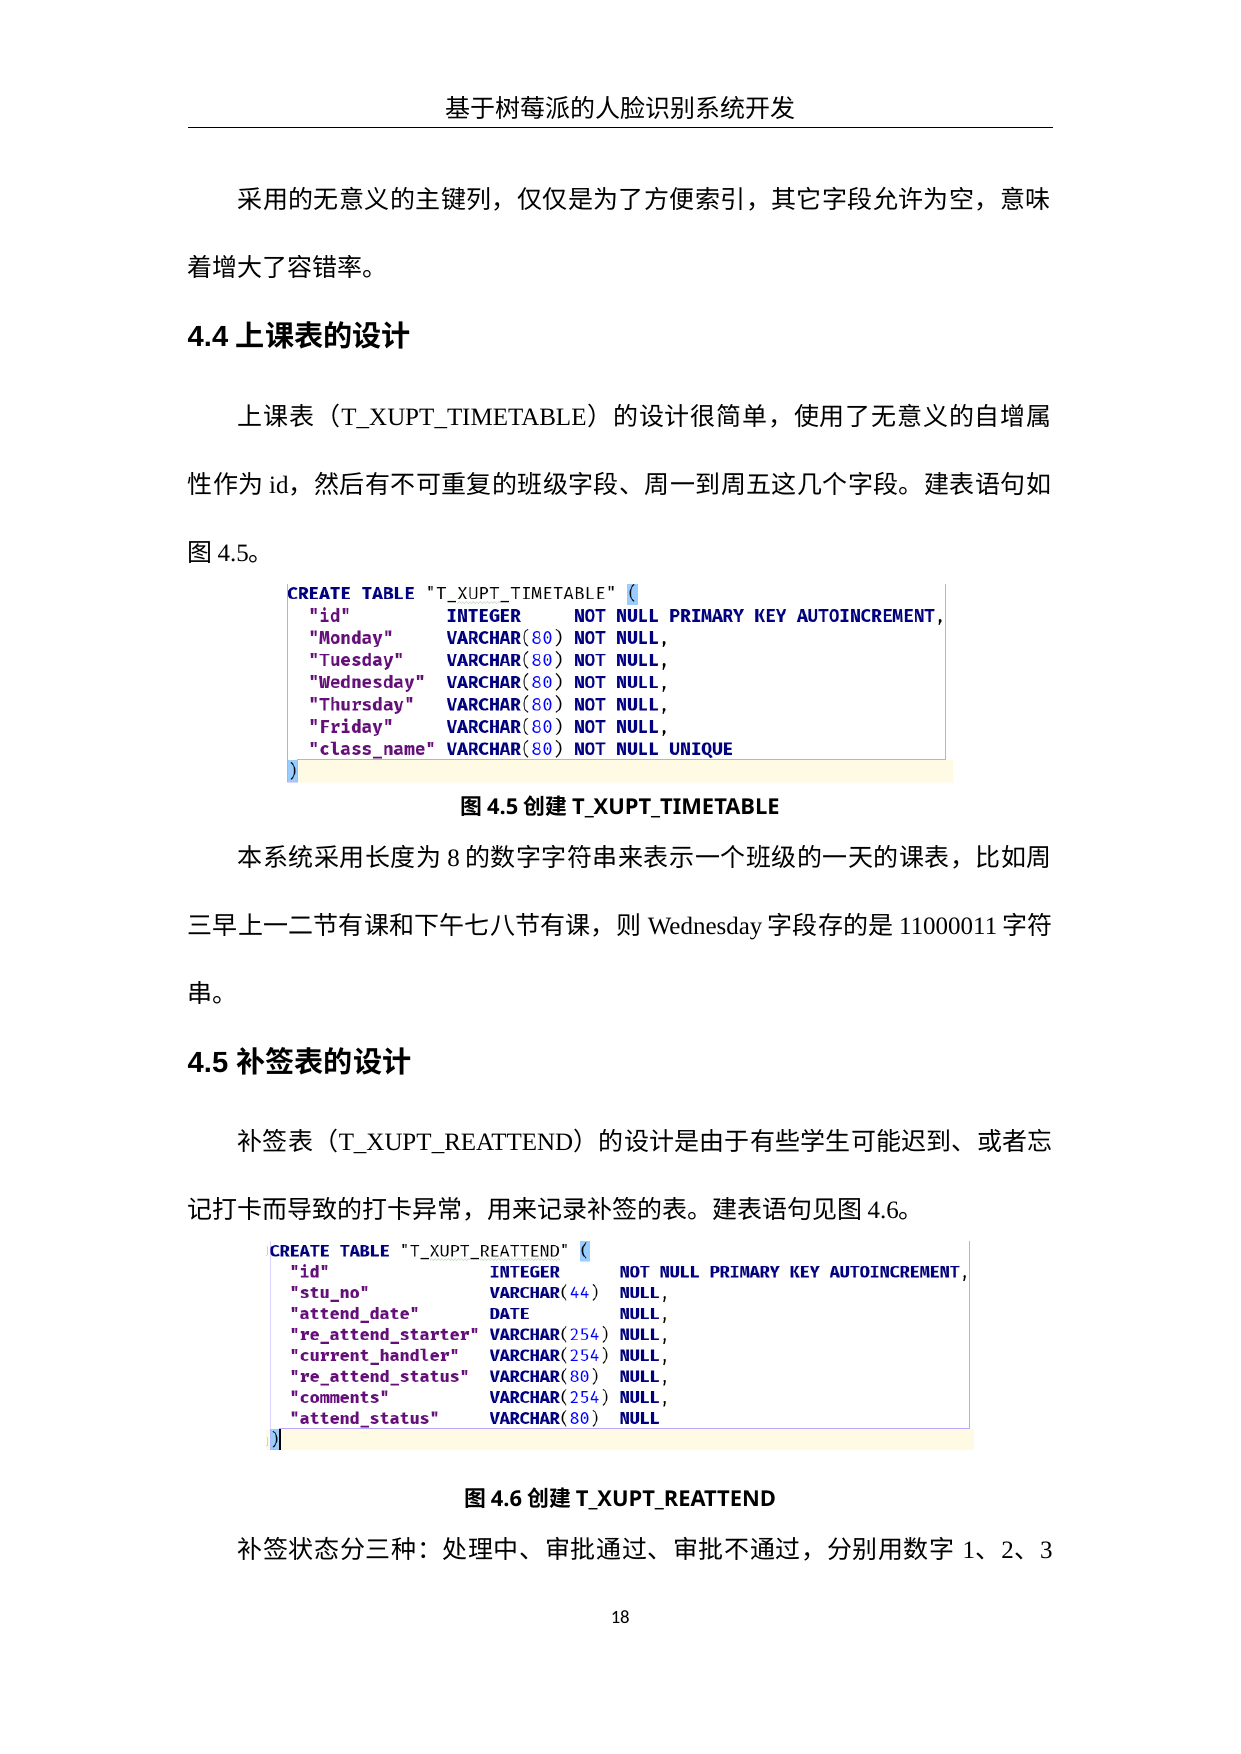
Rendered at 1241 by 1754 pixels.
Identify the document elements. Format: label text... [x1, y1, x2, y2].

text 本系统采用长度为8的数字字符串来表示一个班级的一天的课表，比如周三早上一二节有课和下午七八节有课，则Wednesday字段存的是11000011字符串。 [187, 822, 1053, 1026]
picture [287, 584, 954, 783]
text 4.5 补签表的设计 [187, 1026, 1053, 1093]
picture [266, 1241, 974, 1453]
text 上课表（T_XUPT_TIMETABLE）的设计很简单，使用了无意义的自增属性作为id，然后有不可重复的班级字段、周一到周五这几个字段。建表语句如图4.5。 [187, 380, 1053, 584]
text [187, 1513, 1053, 1581]
text 补签表（T_XUPT_REATTEND）的设计是由于有些学生可能迟到、或者忘记打卡而导致的打卡异常，用来记录补签的表。建表语句见图4.6。 [187, 1106, 1053, 1242]
text 图4.5 创建T_XUPT_TIMETABLE [187, 788, 1053, 822]
text 采用的无意义的主键列，仅仅是为了方便索引，其它字段允许为空，意味着增大了容错率。 [187, 164, 1053, 300]
text 4.4 上课表的设计 [187, 300, 1053, 368]
text 图4.6 创建T_XUPT_REATTEND [187, 1479, 1053, 1513]
